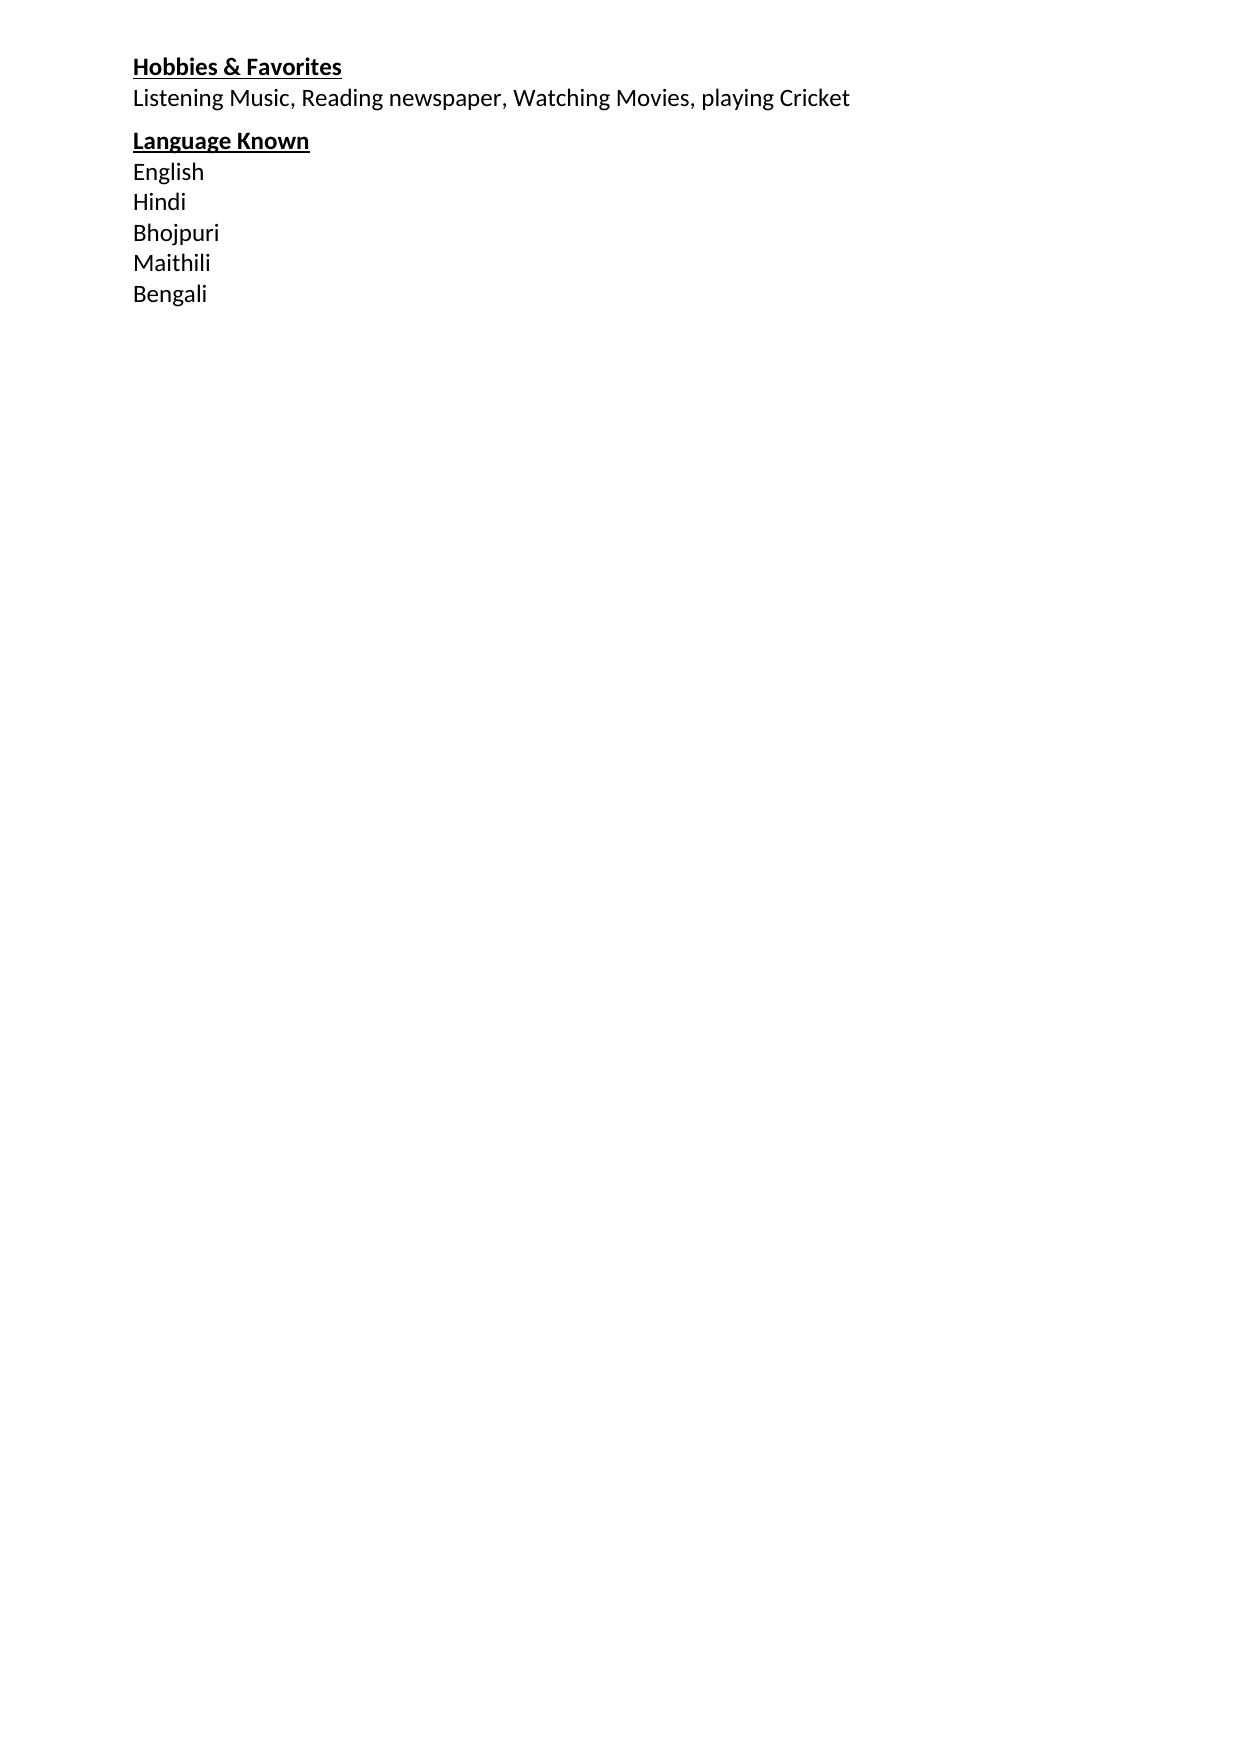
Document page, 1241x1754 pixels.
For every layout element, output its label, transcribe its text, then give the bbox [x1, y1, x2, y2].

text Bhojpuri [133, 217, 1090, 247]
text Bengali [133, 278, 1090, 308]
text Language Known [133, 125, 1090, 156]
text English [133, 156, 1090, 186]
text Maithili [133, 247, 1090, 278]
text Listening Music, Reading newspaper, Watching Movies, playing Cricket [133, 82, 1090, 113]
text Hindi [133, 186, 1090, 217]
text Hobbies & Favorites [133, 52, 1090, 82]
